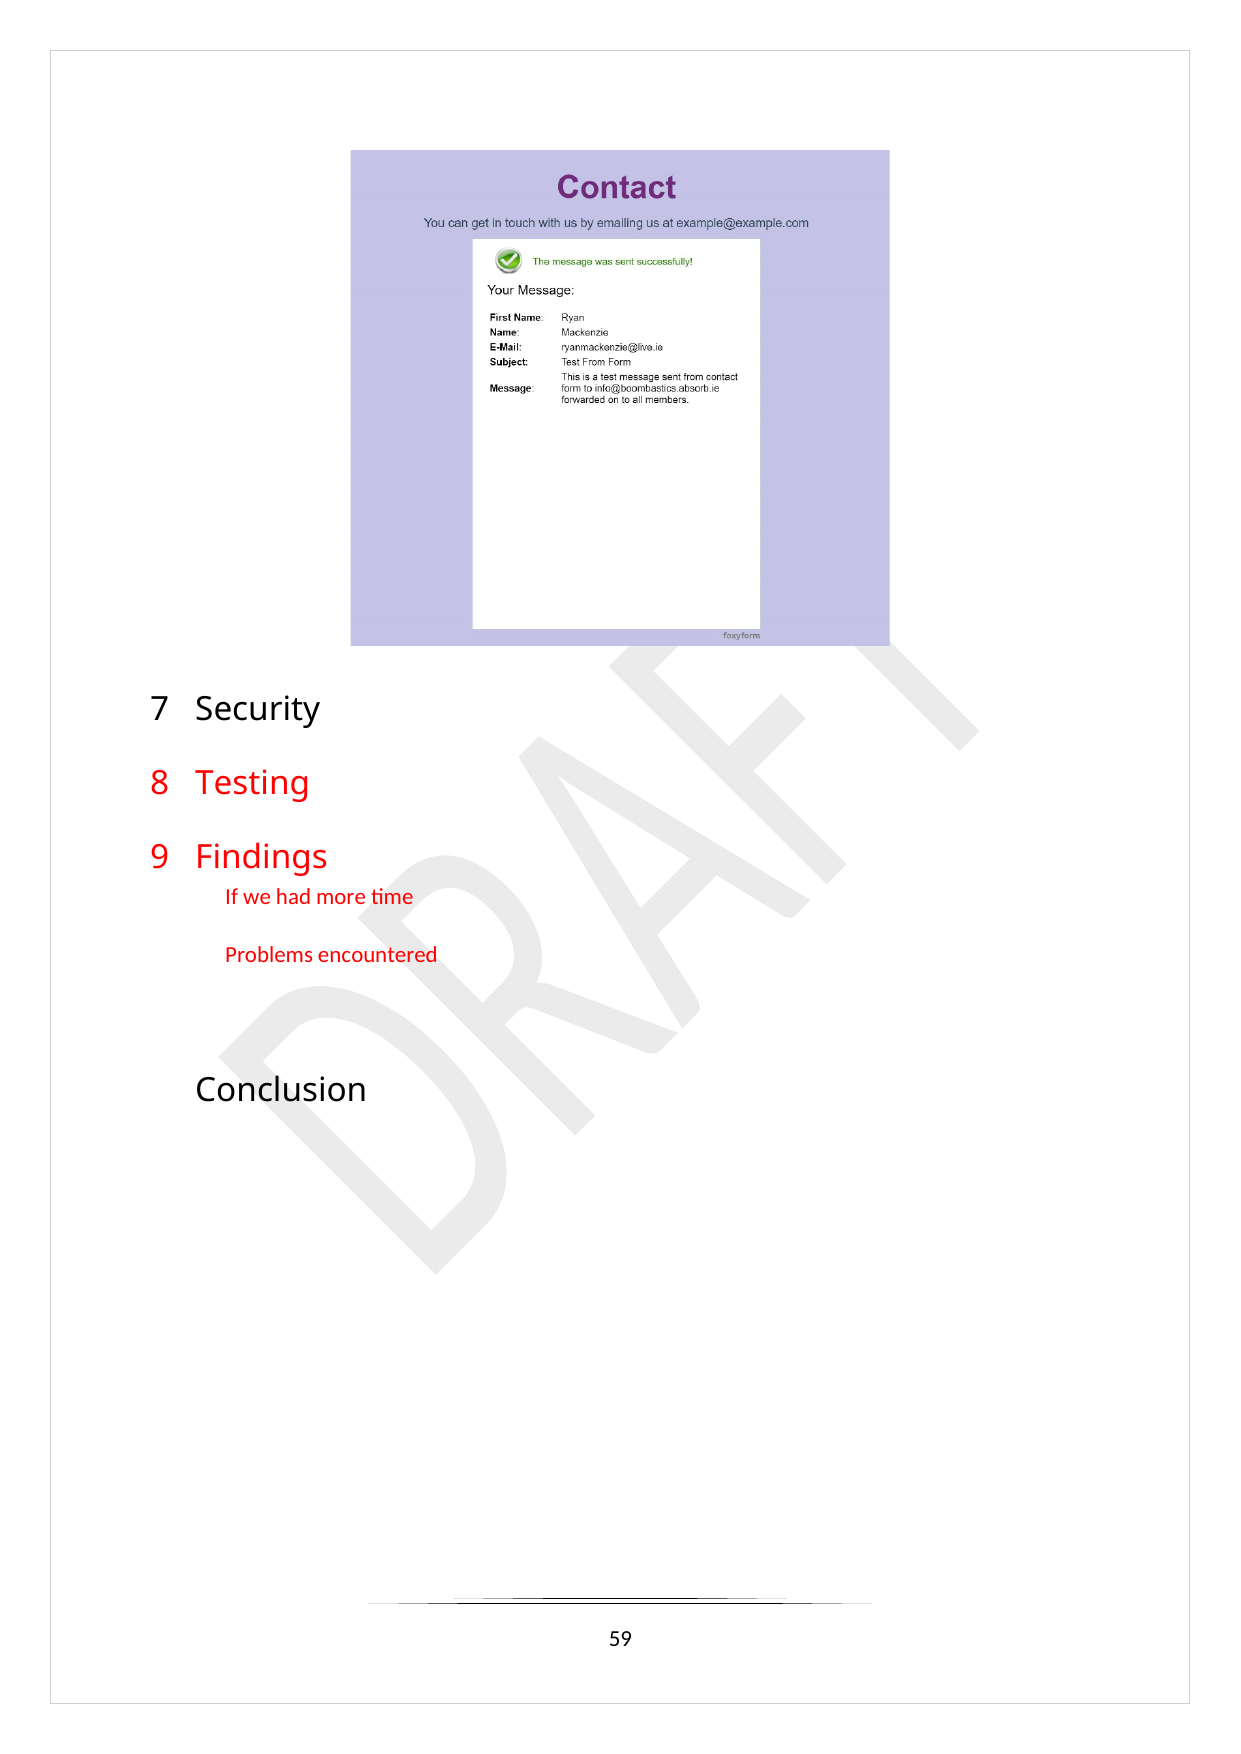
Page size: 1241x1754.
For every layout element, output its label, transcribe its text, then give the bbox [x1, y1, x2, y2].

subtitle Conclusion [195, 1066, 1090, 1112]
subtitle Findings [150, 833, 1090, 878]
subtitle Security [150, 685, 1090, 730]
text If we had more time [150, 882, 1090, 910]
text Problems encountered [150, 941, 1090, 968]
subtitle Testing [150, 759, 1090, 804]
picture [350, 150, 890, 646]
